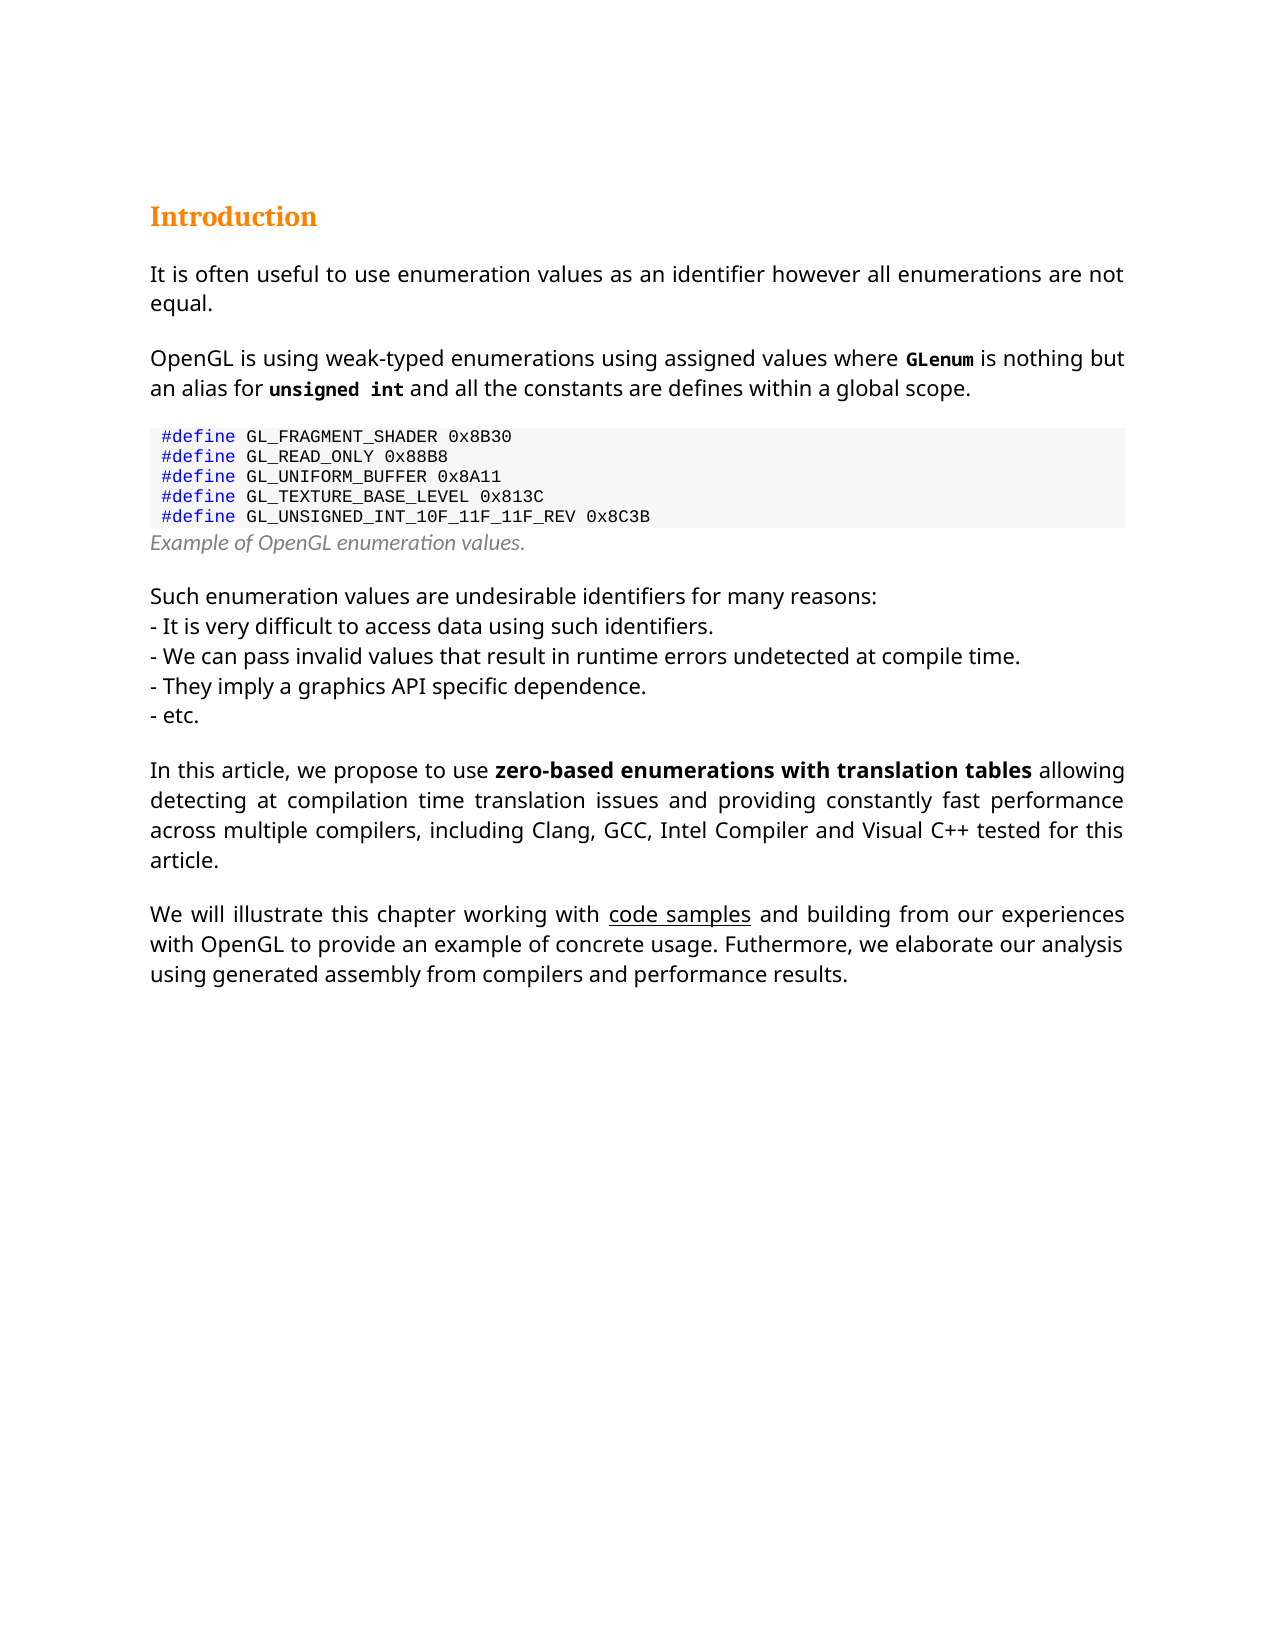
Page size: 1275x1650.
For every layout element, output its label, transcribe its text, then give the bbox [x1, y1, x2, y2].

subtitle Introduction [150, 200, 1125, 233]
table_header #define GL_FRAGMENT_SHADER 0x8B30 #define GL_READ_ONLY 0x88B8 #define GL_UNIFORM_BUFFER 0x8A11 #define GL_TEXTURE_BASE_LEVEL 0x813C #define GL_UNSIGNED_INT_10F_11F_11F_REV 0x8C3B [150, 428, 1125, 528]
text It is often useful to use enumeration values as an identifier however all enumerations are not equal. [150, 258, 1125, 318]
text Such enumeration values are undesirable identifiers for many reasons: - It is very difficult to access data using such identifiers. - We can pass invalid values that result in runtime errors undetected at compile time. - They imply a graphics API specific dependence. - etc. [150, 581, 1125, 730]
text OpenGL is using weak-typed enumerations using assigned values where GLenum is nothing but an alias for unsigned int and all the constants are defines within a global scope. [150, 343, 1125, 403]
text In this article, we propose to use zero-based enumerations with translation tables allowing detecting at compilation time translation issues and providing constantly fast performance across multiple compilers, including Clang, GCC, Intel Compiler and Visual C++ tested for this article. [150, 755, 1125, 874]
text Example of OpenGL enumeration values. [150, 528, 1125, 556]
text We will illustrate this chapter working with code samples and building from our experiences with OpenGL to provide an example of concrete usage. Futhermore, we elaborate our analysis using generated assembly from compilers and performance results. [150, 899, 1125, 989]
